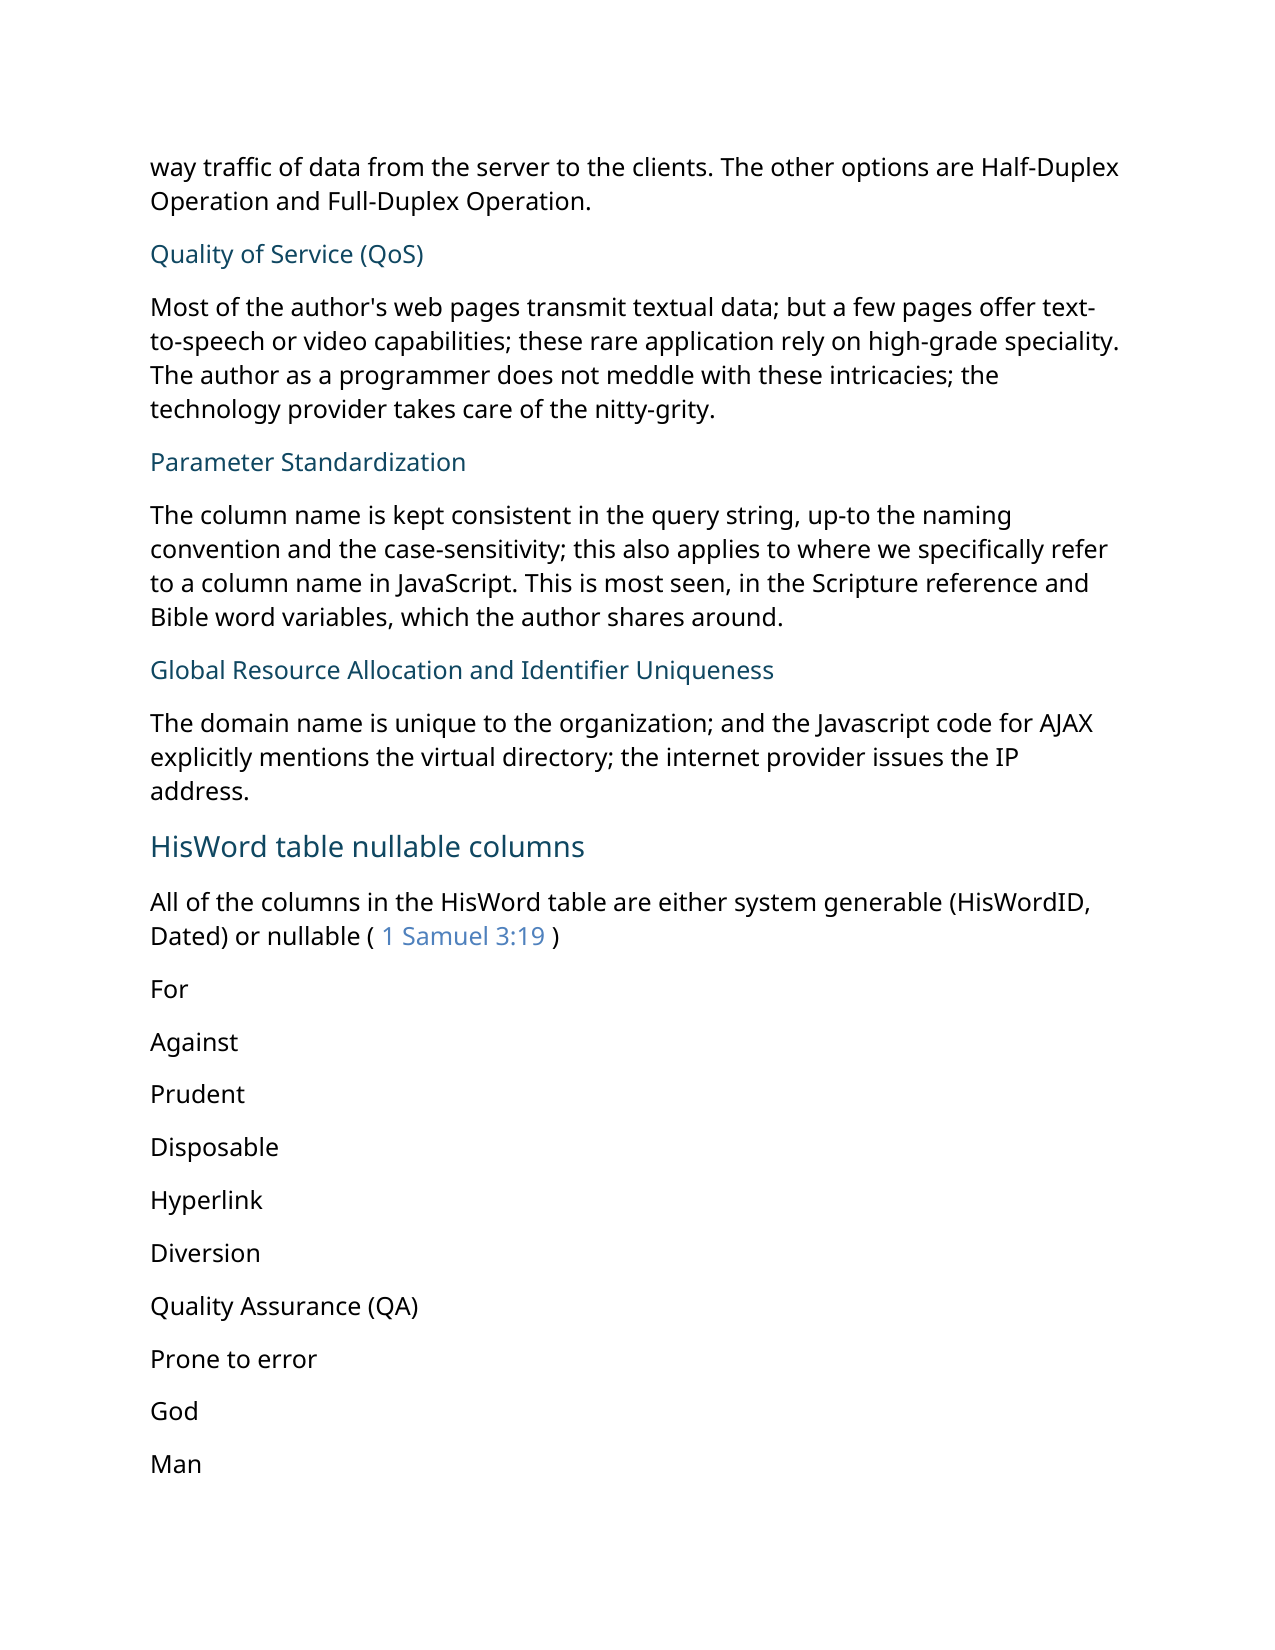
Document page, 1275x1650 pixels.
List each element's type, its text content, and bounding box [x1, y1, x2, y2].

text Prone to error [150, 1341, 1125, 1375]
text All of the columns in the HisWord table are either system generable (HisWordID, Dated) or nullable ( 1 Samuel 3:19 ) [150, 885, 1125, 953]
text Prudent [150, 1077, 1125, 1111]
text The domain name is unique to the organization; and the Javascript code for AJAX explicitly mentions the virtual directory; the internet provider issues the IP address. [150, 705, 1125, 807]
text Against [150, 1024, 1125, 1058]
text The column name is kept consistent in the query string, up-to the naming convention and the case-sensitivity; this also applies to where we specifically refer to a column name in JavaScript. This is most seen, in the Scripture reference and Bible word variables, which the author shares around. [150, 497, 1125, 634]
text God [150, 1394, 1125, 1428]
subtitle Quality of Service (QoS) [150, 237, 1125, 271]
subtitle HisWord table nullable columns [150, 826, 1125, 866]
text Disposable [150, 1130, 1125, 1164]
text Man [150, 1447, 1125, 1481]
subtitle Parameter Standardization [150, 445, 1125, 479]
text For [150, 972, 1125, 1006]
text Diversion [150, 1236, 1125, 1270]
text Hyperlink [150, 1183, 1125, 1217]
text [150, 150, 1125, 218]
subtitle Global Resource Allocation and Identifier Uniqueness [150, 652, 1125, 687]
text Quality Assurance (QA) [150, 1288, 1125, 1322]
